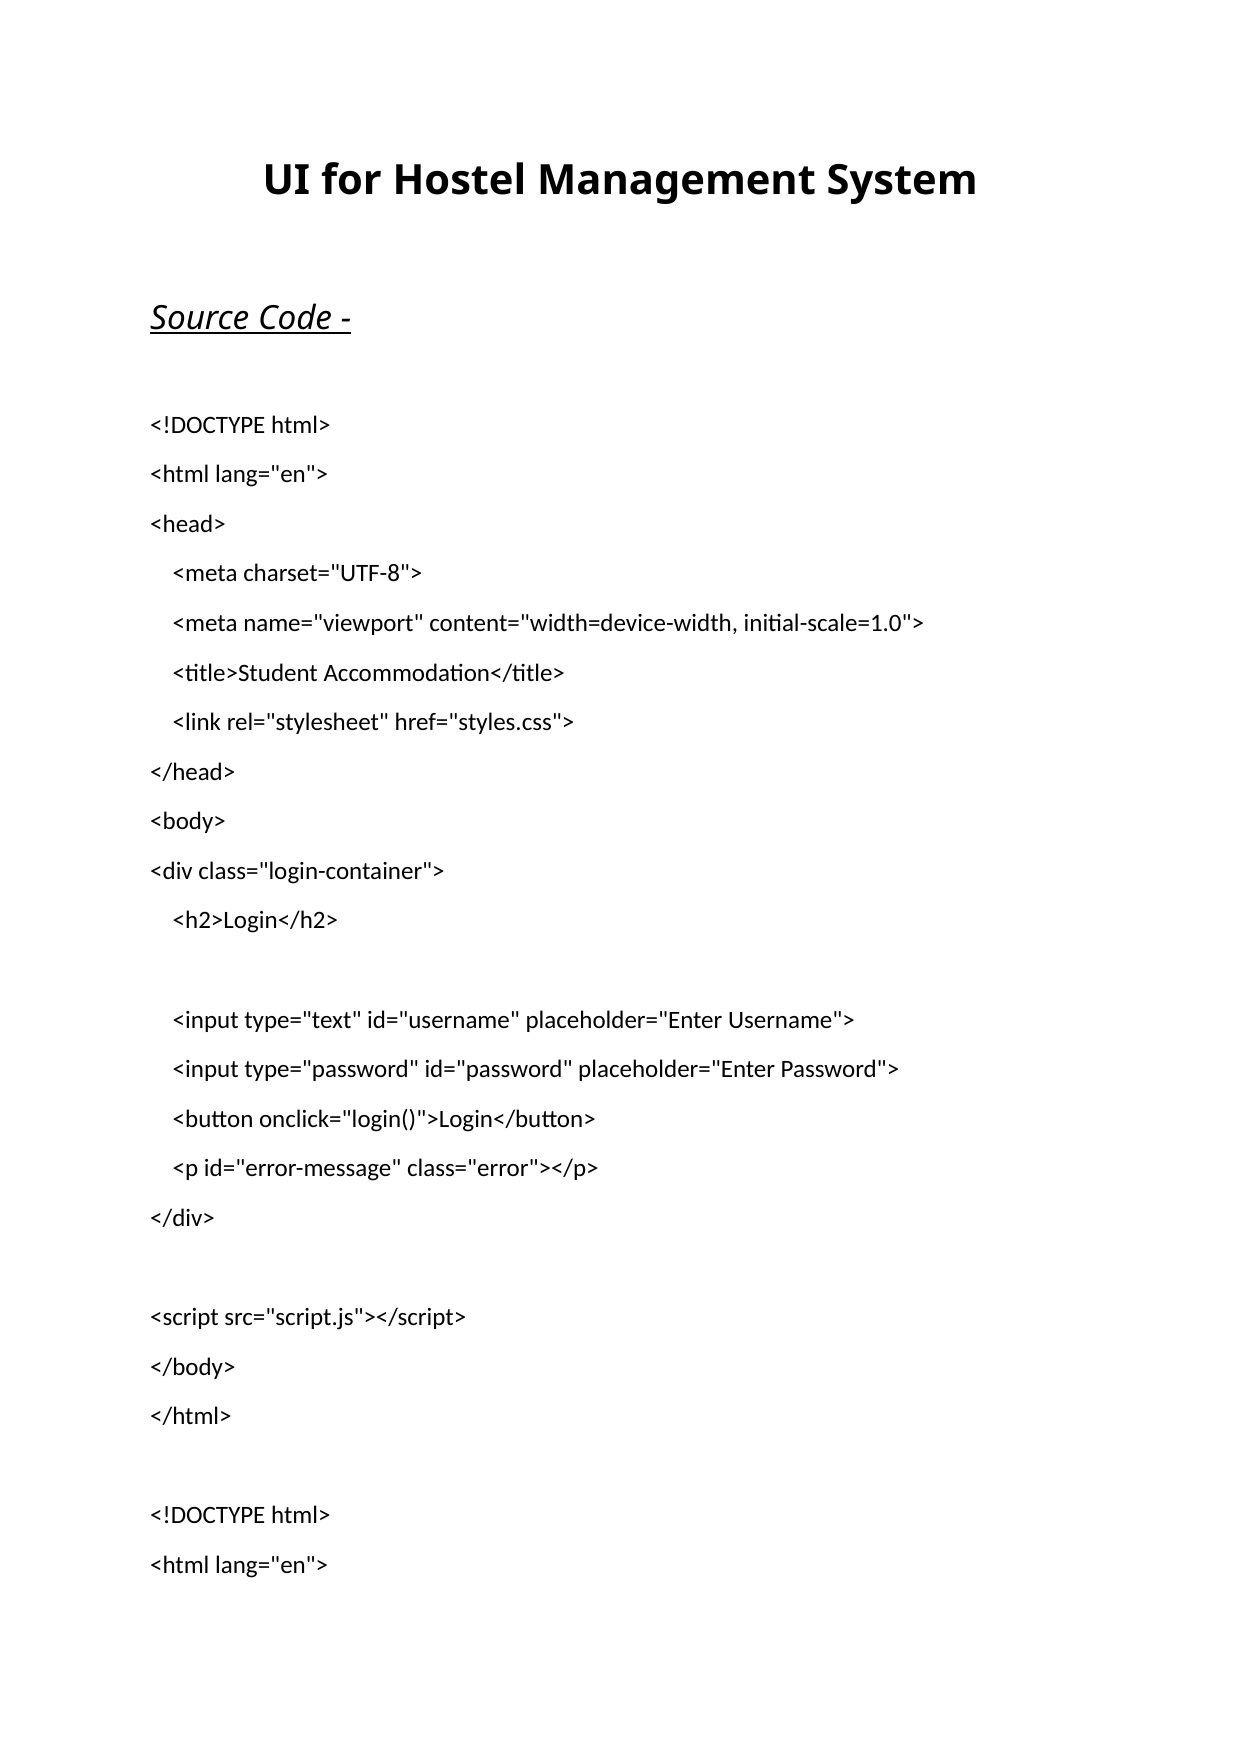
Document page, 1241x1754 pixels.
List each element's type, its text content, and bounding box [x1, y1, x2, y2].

text <div class="login-container"> [150, 855, 1090, 886]
text </head> [150, 756, 1090, 786]
text <head> [150, 508, 1090, 538]
text <!DOCTYPE html> [150, 409, 1090, 439]
text <link rel="stylesheet" href="styles.css"> [150, 706, 1090, 737]
text <meta charset="UTF-8"> [150, 557, 1090, 588]
text </div> [150, 1202, 1090, 1233]
text <!DOCTYPE html> [150, 1499, 1090, 1530]
text <script src="script.js"></script> [150, 1301, 1090, 1332]
text UI for Hostel Management System [150, 150, 1090, 207]
text <html lang="en"> [150, 1549, 1090, 1580]
text <html lang="en"> [150, 458, 1090, 489]
text <title>Student Accommodation</title> [150, 657, 1090, 687]
text </body> [150, 1351, 1090, 1381]
text <body> [150, 805, 1090, 836]
text <p id="error-message" class="error"></p> [150, 1152, 1090, 1183]
text Source Code - [150, 293, 1090, 339]
text <meta name="viewport" content="width=device-width, initial-scale=1.0"> [150, 607, 1090, 638]
text <input type="password" id="password" placeholder="Enter Password"> [150, 1053, 1090, 1084]
text <h2>Login</h2> [150, 904, 1090, 935]
text <input type="text" id="username" placeholder="Enter Username"> [150, 1004, 1090, 1034]
text <button onclick="login()">Login</button> [150, 1103, 1090, 1133]
text </html> [150, 1400, 1090, 1431]
